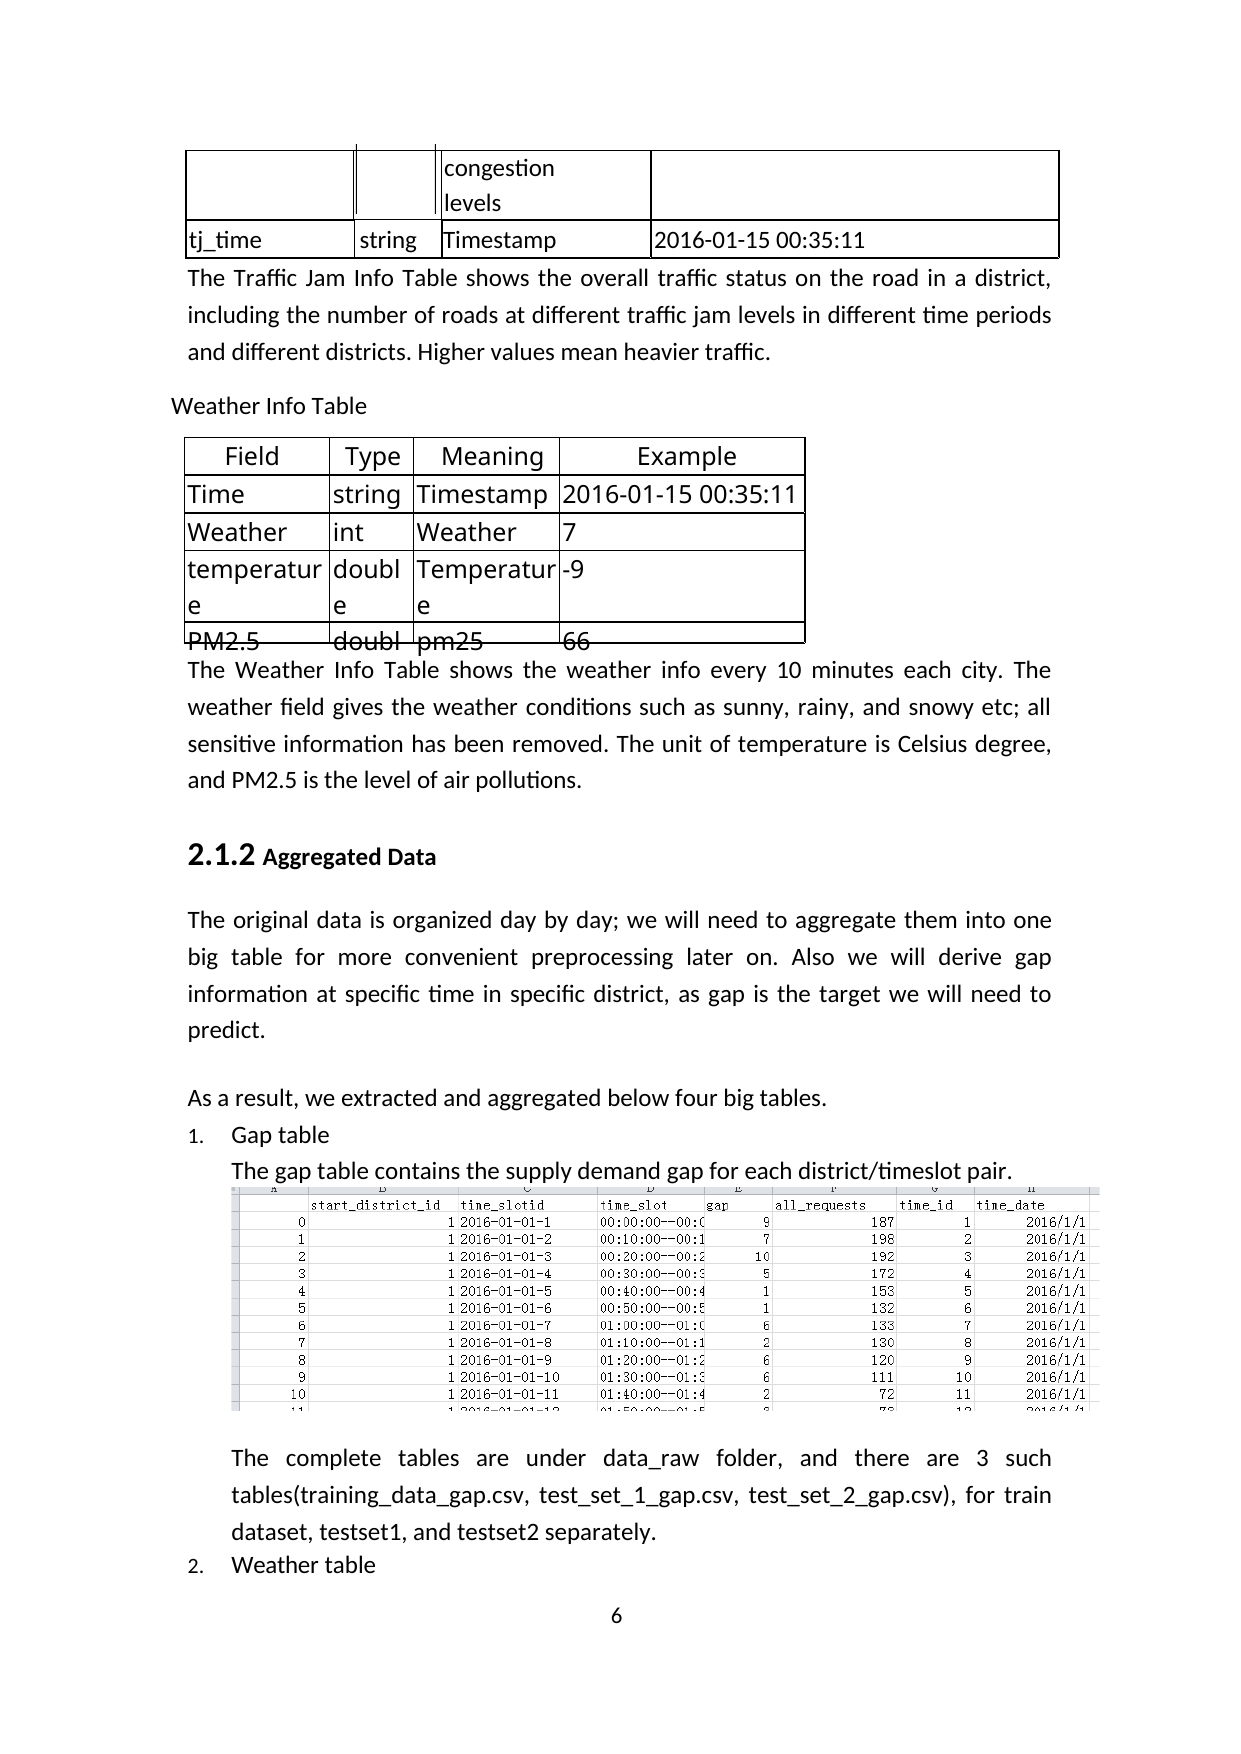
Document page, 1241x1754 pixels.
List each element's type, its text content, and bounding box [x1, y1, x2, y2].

text The gap table contains the supply demand gap for each district/timeslot pair. [231, 1155, 1107, 1186]
table_header [652, 151, 1058, 219]
subtitle Aggregated Data [187, 833, 1107, 873]
table_cell tj_time [187, 221, 354, 257]
text As a result, we extracted and aggregated below four big tables. [187, 1082, 1107, 1113]
list Gap table [187, 1119, 1107, 1149]
text The original data is organized day by day; we will need to aggregate them into one big table for more convenient preprocessing later on. Also we will derive gap information at specific time in specific district, as gap is the target we will need to predict. [187, 904, 1053, 1045]
table_header [354, 151, 441, 219]
table_header [187, 151, 353, 219]
list Weather table [187, 1553, 1107, 1579]
table_cell Timestamp [443, 221, 650, 257]
subtitle Weather Info Table [171, 390, 1107, 421]
text The Traffic Jam Info Table shows the overall traffic status on the road in a district, including the number of roads at different traffic jam levels in different time periods and different districts. Higher values mean heavier traffic. [187, 262, 1053, 366]
table_cell string [355, 220, 441, 257]
table_header congestion levels [442, 151, 650, 219]
text The Weather Info Table shows the weather info every 10 minutes each city. The weather field gives the weather conditions such as sunny, rainy, and snowy etc; all sensitive information has been removed. The unit of temperature is Celsius degree, and PM2.5 is the level of air pollutions. [187, 654, 1053, 795]
picture [231, 1187, 1100, 1411]
table_cell 2016-01-15 00:35:11 [652, 221, 1058, 257]
text The complete tables are under data_raw folder, and there are 3 such tables(training_data_gap.csv, test_set_1_gap.csv, test_set_2_gap.csv), for train dataset, testset1, and testset2 separately. [231, 1442, 1053, 1546]
